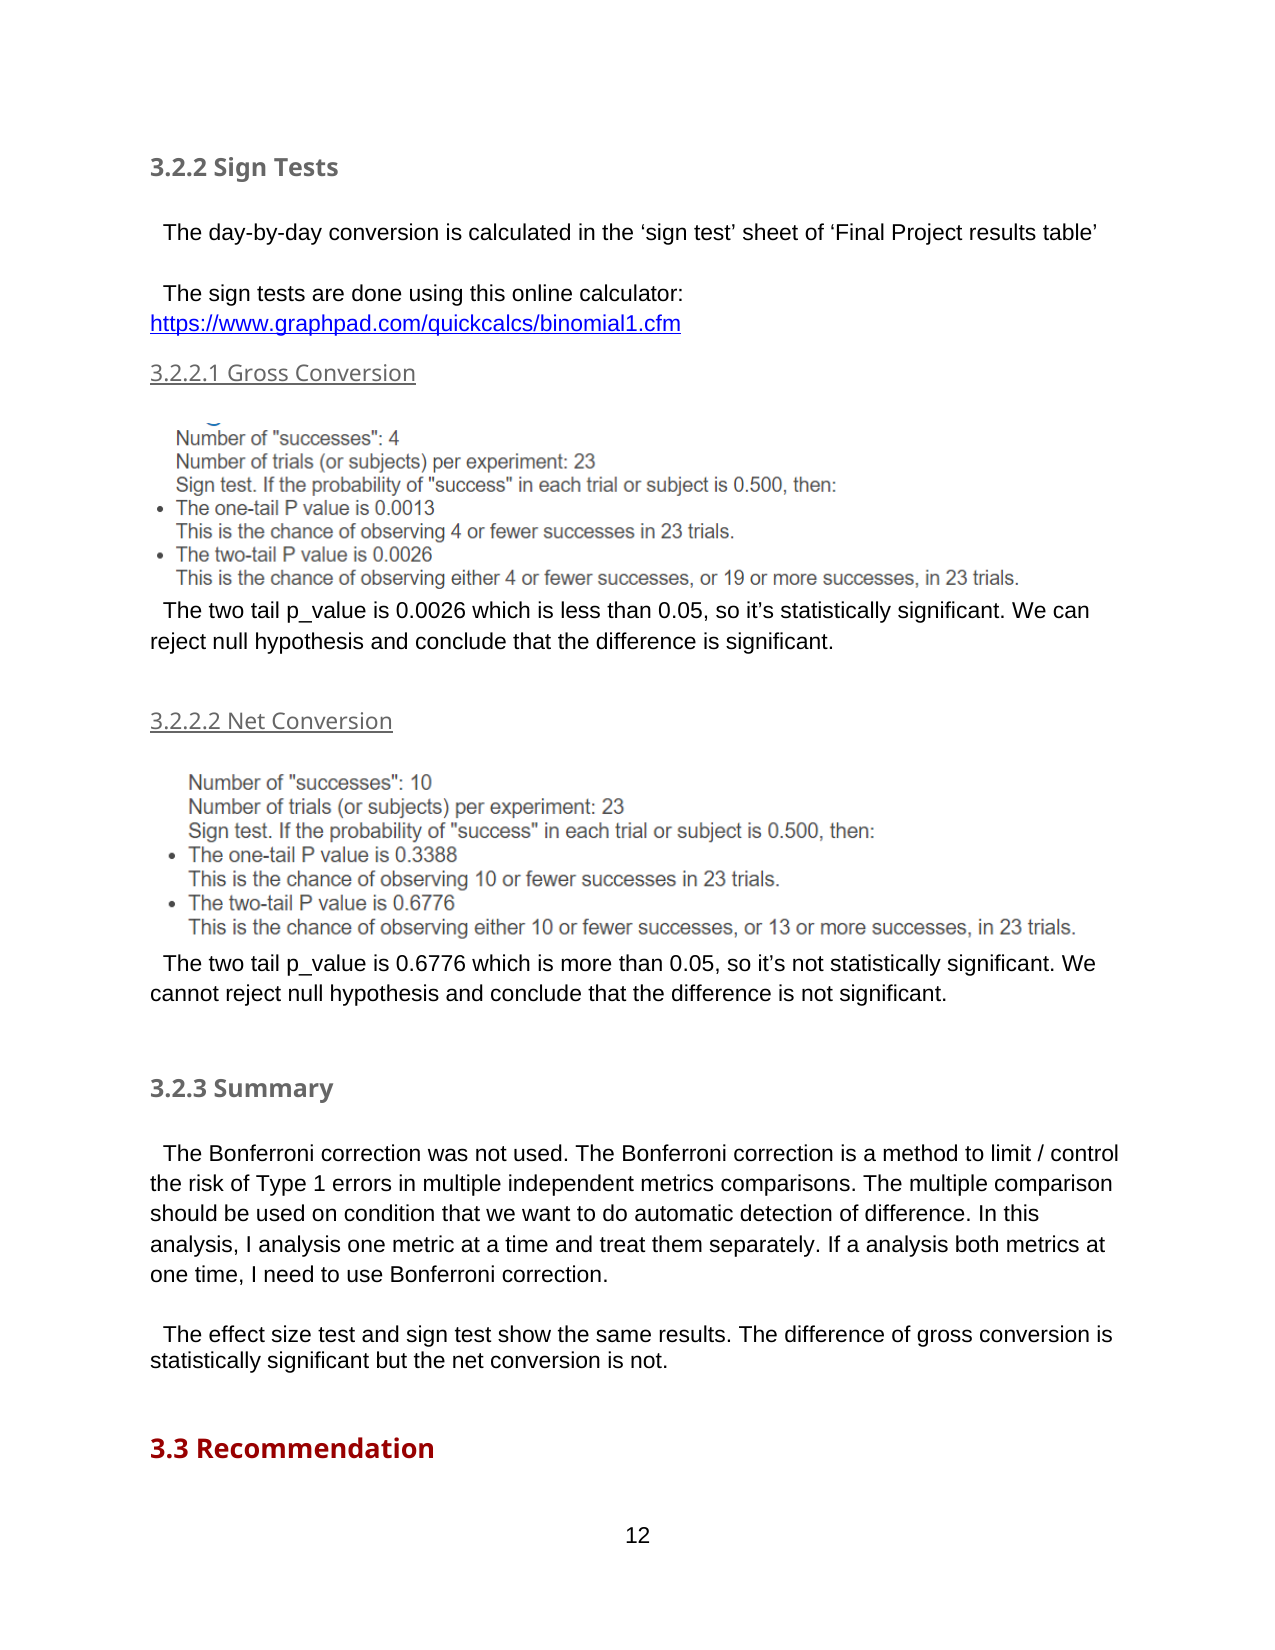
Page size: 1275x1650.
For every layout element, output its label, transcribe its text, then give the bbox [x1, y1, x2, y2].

text The day-by-day conversion is calculated in the ‘sign test’ sheet of ‘Final Project results table’ [150, 219, 1125, 246]
subtitle 3.2.2.2 Net Conversion [150, 705, 1125, 736]
picture [150, 423, 1034, 594]
text The two tail p_value is 0.0026 which is less than 0.05, so it’s statistically significant. We can reject null hypothesis and conclude that the difference is significant. [150, 597, 1125, 654]
subtitle 3.2.3 Summary [150, 1071, 1125, 1104]
subtitle 3.2.2 Sign Tests [150, 150, 1125, 184]
picture [150, 770, 1080, 946]
text The effect size test and sign test show the same results. The difference of gross conversion is statistically significant but the net conversion is not. [150, 1321, 1125, 1374]
text The two tail p_value is 0.6776 which is more than 0.05, so it’s not statistically significant. We cannot reject null hypothesis and conclude that the difference is not significant. [150, 950, 1125, 1006]
subtitle 3.2.2.1 Gross Conversion [150, 357, 1125, 388]
text The Bonferroni correction was not used. The Bonferroni correction is a method to limit / control the risk of Type 1 errors in multiple independent metrics comparisons. The multiple comparison should be used on condition that we want to do automatic detection of difference. In this analysis, I analysis one metric at a time and treat them separately. If a analysis both metrics at one time, I need to use Bonferroni correction. [150, 1140, 1125, 1287]
subtitle 3.3 Recommendation [150, 1429, 1125, 1466]
text The sign tests are done using this online calculator: https://www.graphpad.com/quickcalcs/binomial1.cfm [150, 280, 1125, 336]
